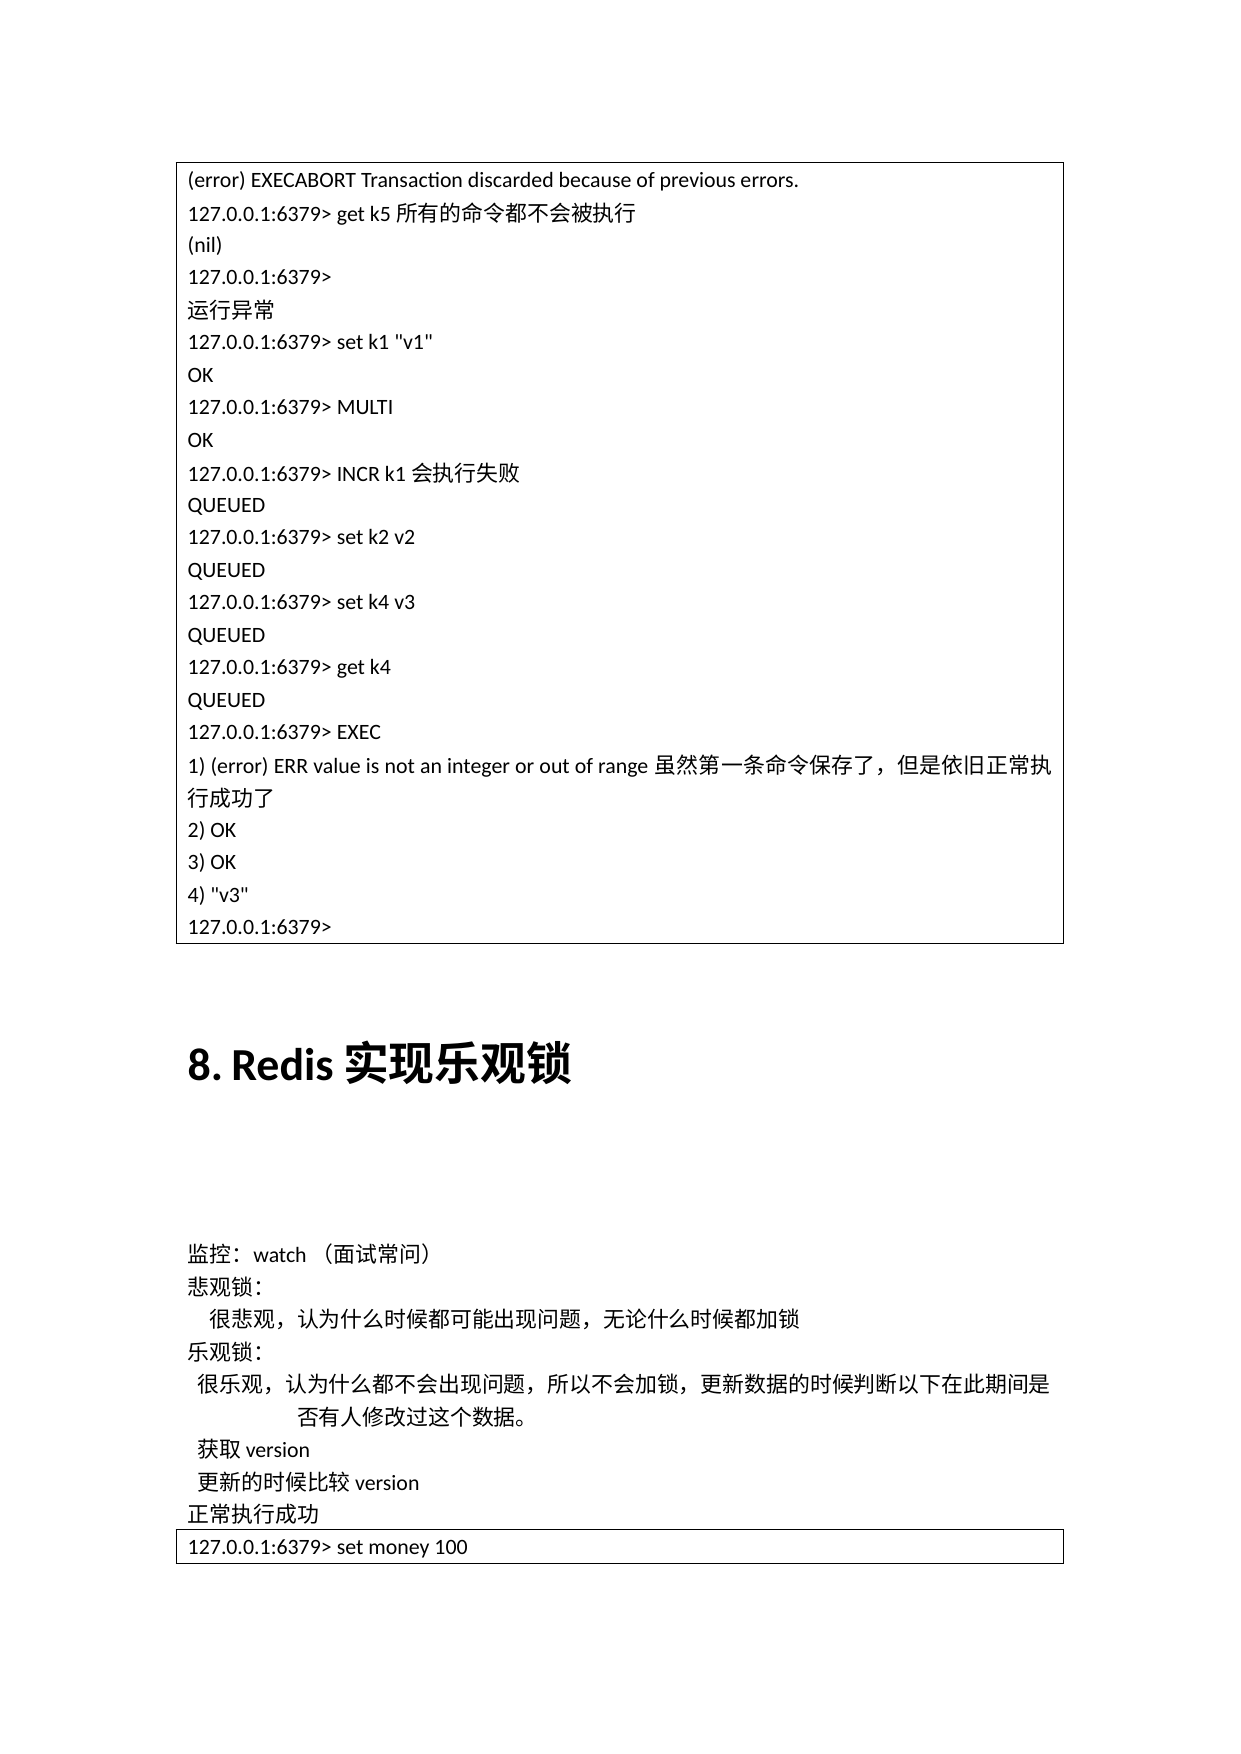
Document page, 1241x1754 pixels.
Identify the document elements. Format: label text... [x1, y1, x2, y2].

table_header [177, 163, 1063, 943]
text 乐观锁： [187, 1334, 1053, 1367]
text 悲观锁： [187, 1269, 1053, 1302]
text 很悲观，认为什么时候都可能出现问题，无论什么时候都加锁 [187, 1302, 1053, 1334]
text 获取version [187, 1432, 1053, 1464]
text 正常执行成功 [187, 1497, 1053, 1529]
subtitle Redis实现乐观锁 [187, 1012, 1053, 1109]
text 监控：watch （面试常问） [187, 1237, 1053, 1269]
text 更新的时候比较version [187, 1464, 1053, 1497]
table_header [177, 1530, 1063, 1563]
text 很乐观，认为什么都不会出现问题，所以不会加锁，更新数据的时候判断以下在此期间是否有人修改过这个数据。 [187, 1367, 1053, 1432]
